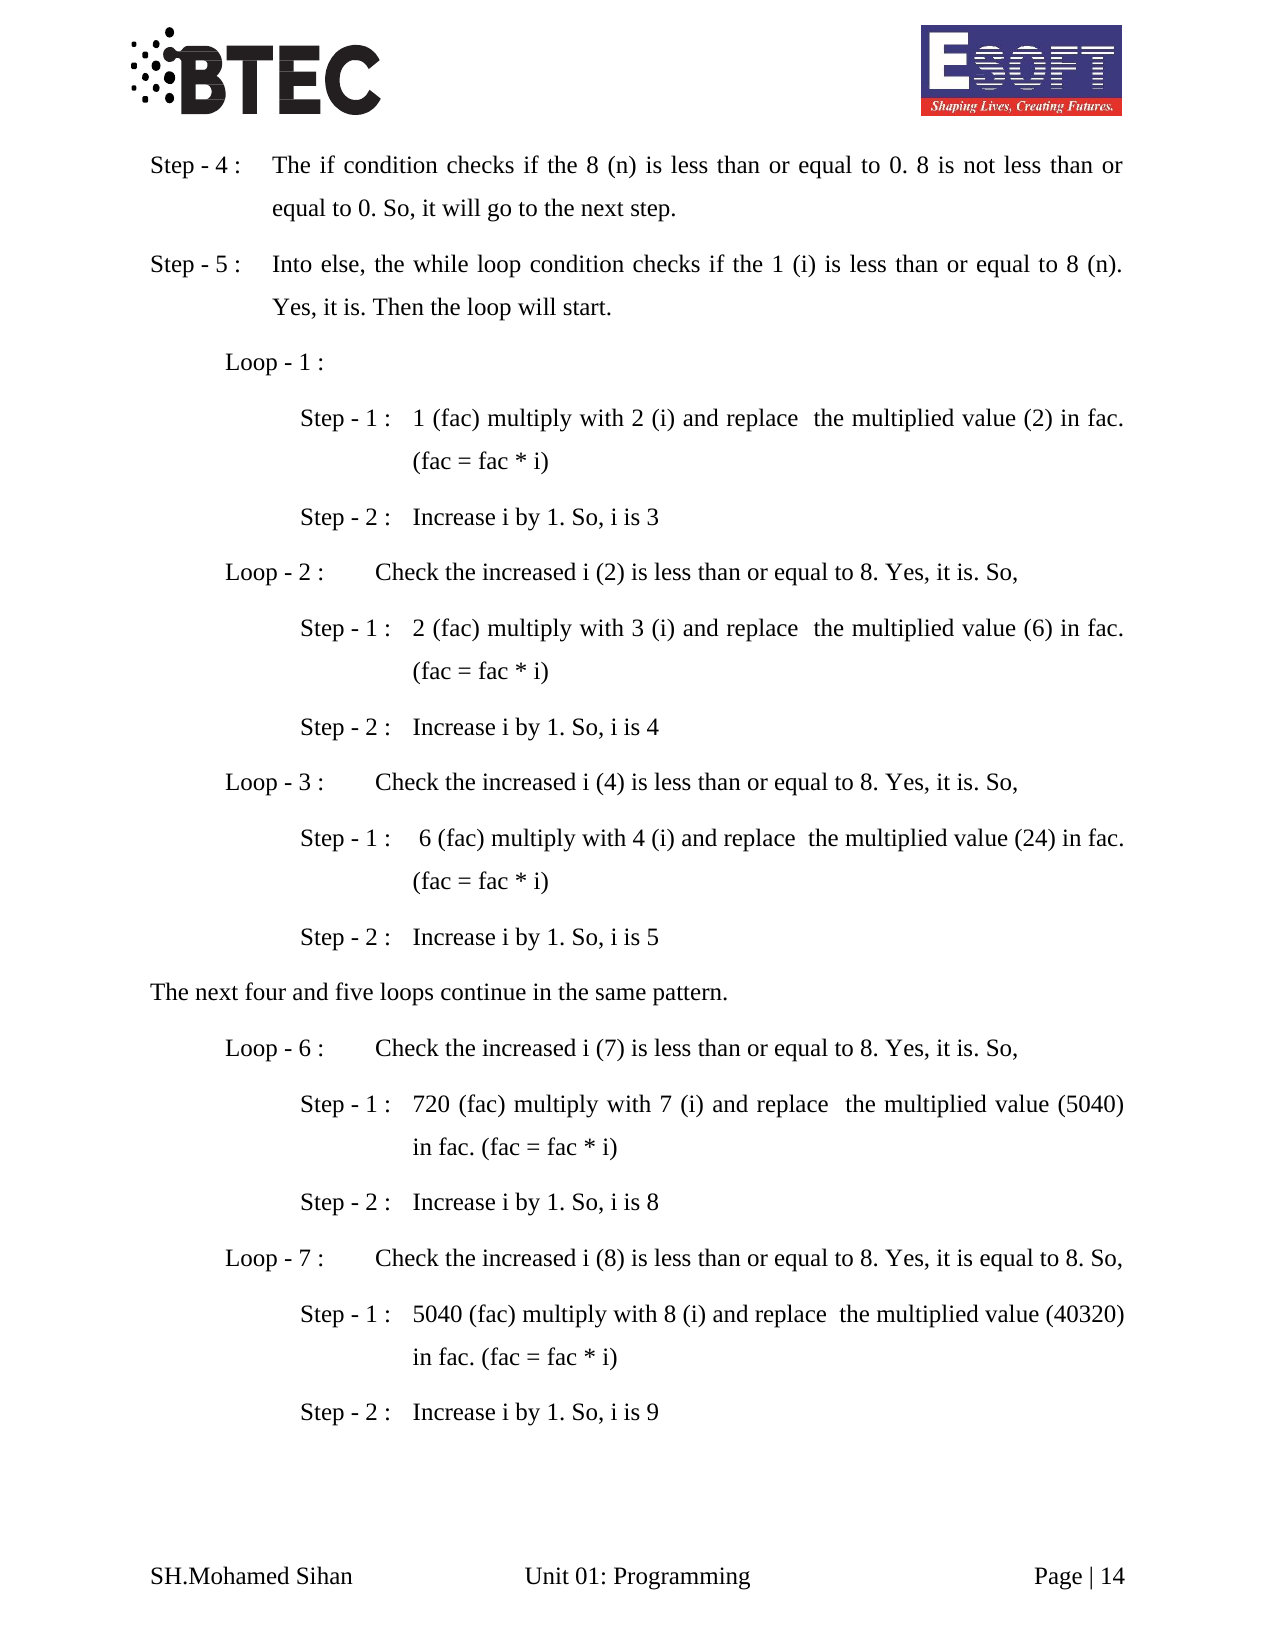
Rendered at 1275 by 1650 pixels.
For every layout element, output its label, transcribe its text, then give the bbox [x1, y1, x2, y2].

list Check the increased i (7) is less than or equal to 8. Yes, it is. So, [225, 1033, 1125, 1062]
list Check the increased i (4) is less than or equal to 8. Yes, it is. So, [225, 767, 1125, 796]
list Increase i by 1. So, i is 5 [300, 922, 1125, 951]
list 6 (fac) multiply with 4 (i) and replace the multiplied value (24) in fac. (fac = fac * i) [300, 823, 1125, 895]
list Check the increased i (8) is less than or equal to 8. Yes, it is equal to 8. So, [225, 1243, 1125, 1272]
text The next four and five loops continue in the same pattern. [150, 977, 1125, 1006]
list Increase i by 1. So, i is 8 [300, 1187, 1125, 1216]
list Check the increased i (2) is less than or equal to 8. Yes, it is. So, [225, 557, 1125, 586]
list 2 (fac) multiply with 3 (i) and replace the multiplied value (6) in fac. (fac = fac * i) [300, 613, 1125, 685]
list Increase i by 1. So, i is 4 [300, 712, 1125, 741]
list 1 (fac) multiply with 2 (i) and replace the multiplied value (2) in fac. (fac = fac * i) [300, 403, 1125, 475]
list Into else, the while loop condition checks if the 1 (i) is less than or equal to 8 (n). Yes, it is. Then the loop will start. [150, 249, 1125, 321]
list 5040 (fac) multiply with 8 (i) and replace the multiplied value (40320) in fac. (fac = fac * i) [300, 1299, 1125, 1371]
list The if condition checks if the 8 (n) is less than or equal to 0. 8 is not less than or equal to 0. So, it will go to the next step. [150, 150, 1125, 222]
list Increase i by 1. So, i is 3 [300, 502, 1125, 531]
list 720 (fac) multiply with 7 (i) and replace the multiplied value (5040) in fac. (fac = fac * i) [300, 1089, 1125, 1161]
picture [921, 25, 1122, 116]
list Increase i by 1. So, i is 9 [300, 1397, 1125, 1426]
